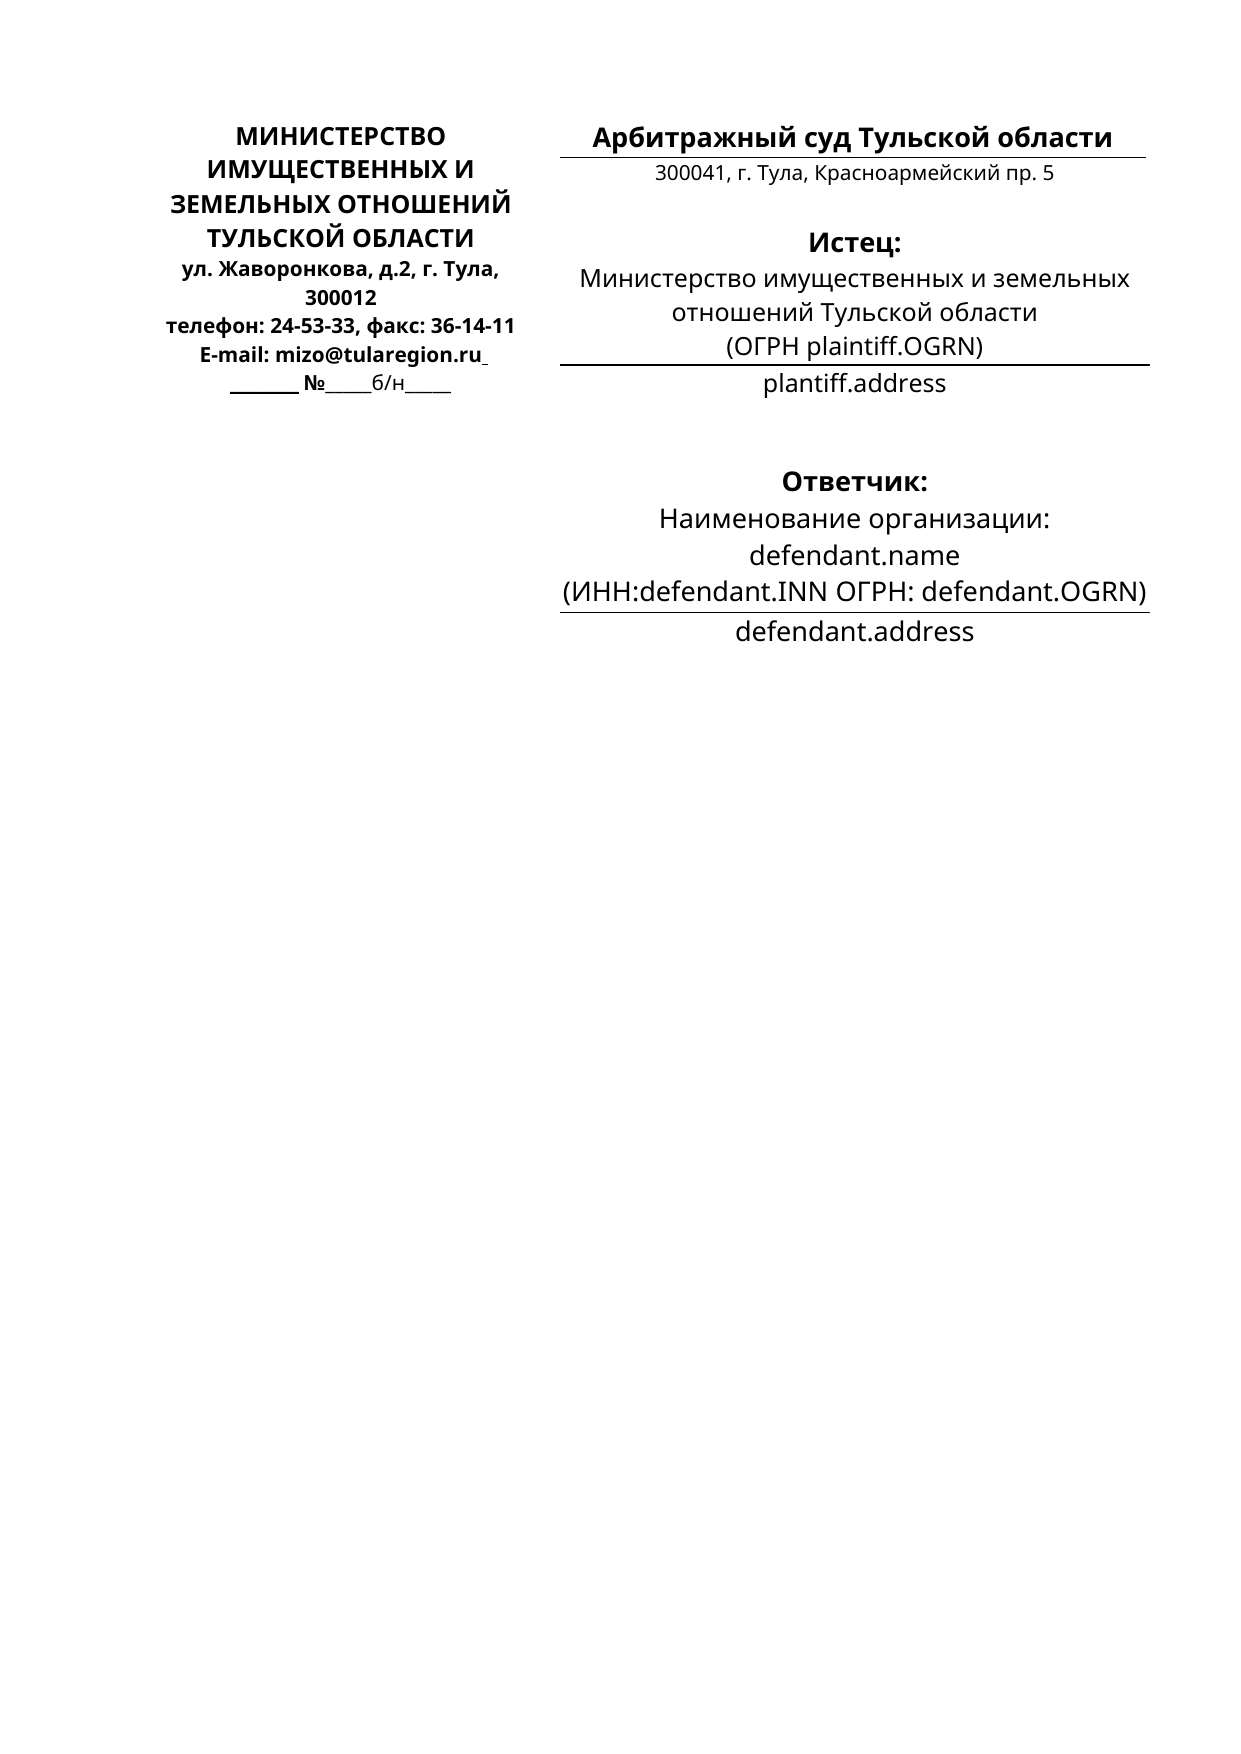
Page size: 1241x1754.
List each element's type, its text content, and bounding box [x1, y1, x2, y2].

table_header Арбитражный суд Тульской области 300041, г. Тула, Красноармейский пр. 5 Истец: Министерство имущественных и земельных отношений Тульской области (ОГРН plaintiff.OGRN) plantiff.address Ответчик: Наименование организации: defendant.name (ИНН:defendant.INN ОГРН: defendant.OGRN) defendant.address [548, 118, 1161, 707]
table_header МИНИСТЕРСТВО ИМУЩЕСТВЕННЫХ И ЗЕМЕЛЬНЫХ ОТНОШЕНИЙ ТУЛЬСКОЙ ОБЛАСТИ ул. Жаворонкова, д.2, г. Тула, 300012 телефон: 24-53-33, факс: 36-14-11 E-mail: mizo@tularegion.ru ________ №_____б/н_____ [133, 118, 548, 707]
